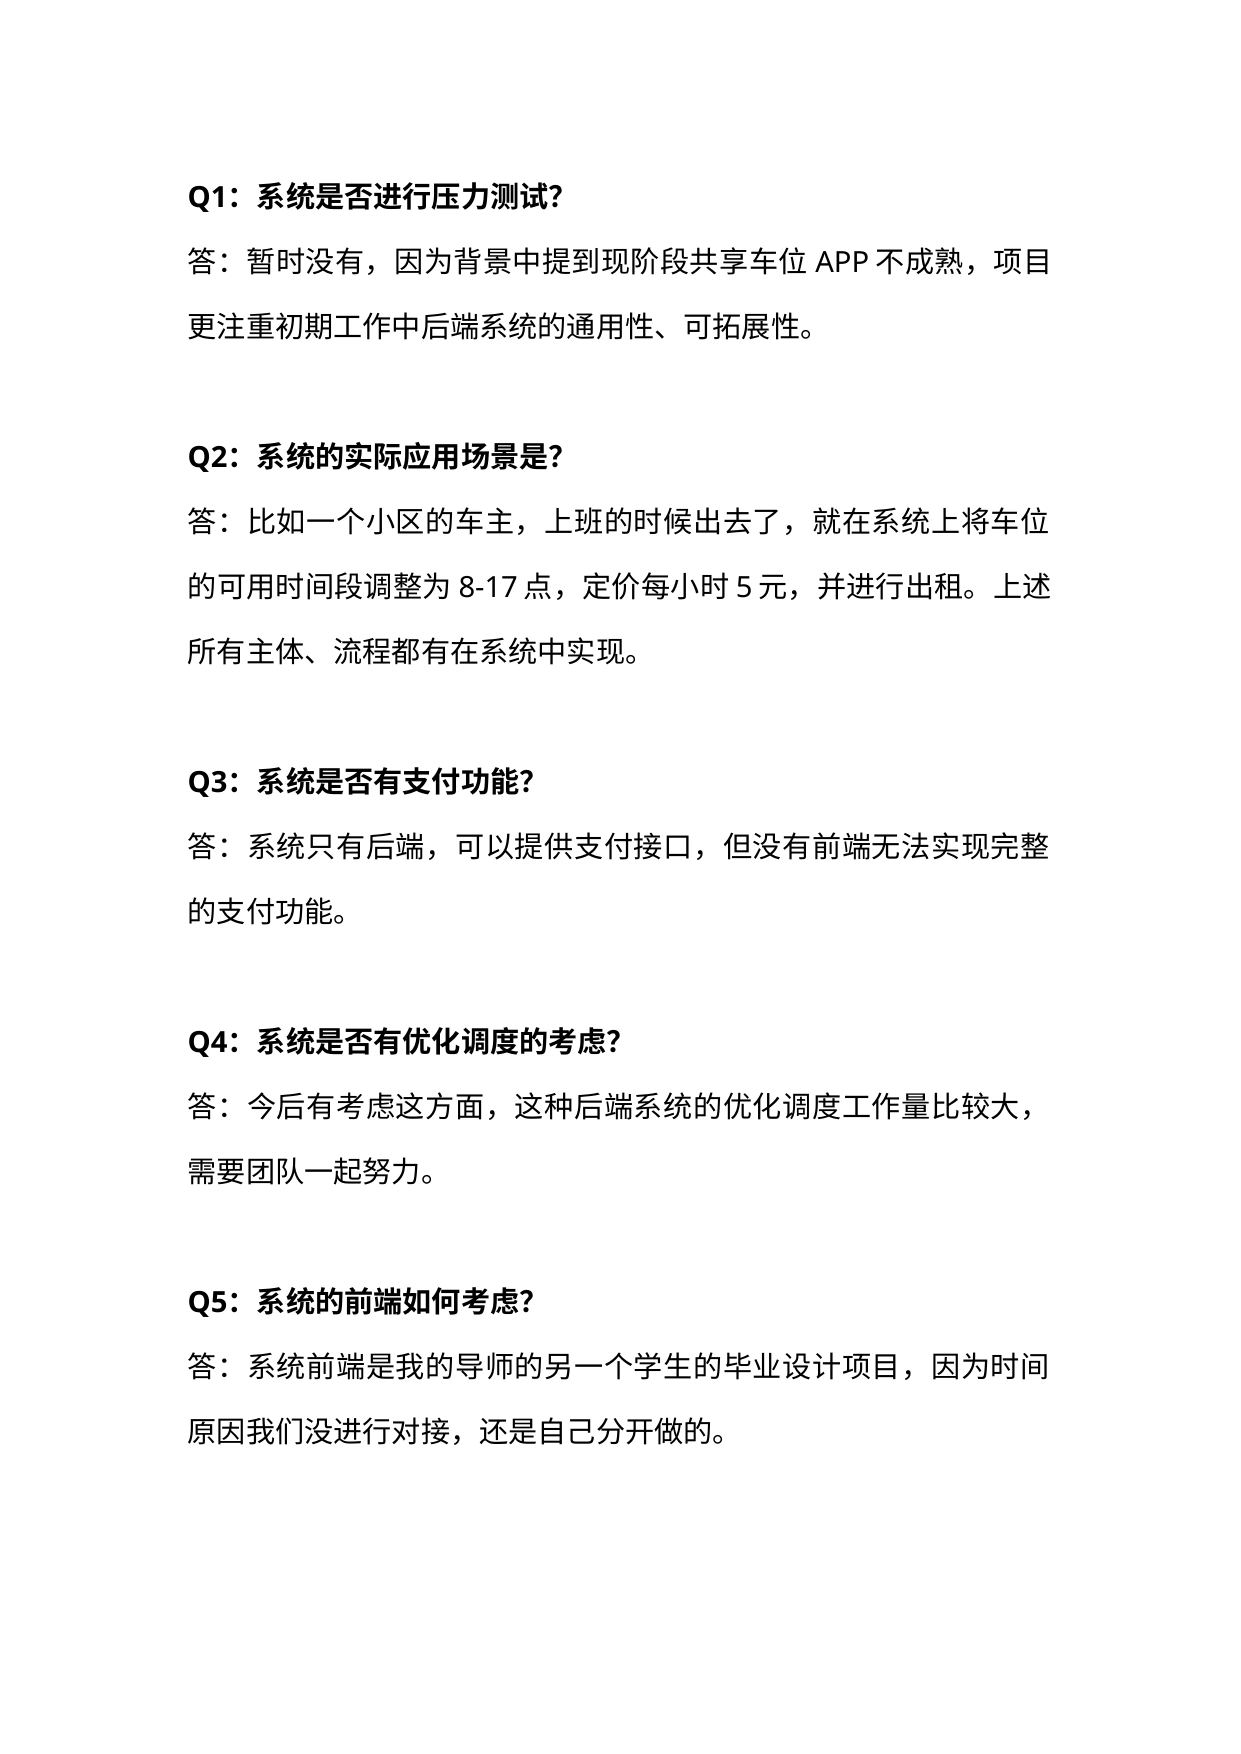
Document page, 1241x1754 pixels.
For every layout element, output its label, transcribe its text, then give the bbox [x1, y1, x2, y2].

text 答：暂时没有，因为背景中提到现阶段共享车位APP不成熟，项目更注重初期工作中后端系统的通用性、可拓展性。 [187, 227, 1053, 357]
text Q1：系统是否进行压力测试？ [187, 162, 1053, 227]
text 答：系统前端是我的导师的另一个学生的毕业设计项目，因为时间原因我们没进行对接，还是自己分开做的。 [187, 1332, 1053, 1462]
text Q5：系统的前端如何考虑？ [187, 1267, 1053, 1332]
text Q4：系统是否有优化调度的考虑？ [187, 1007, 1053, 1072]
text Q3：系统是否有支付功能？ [187, 747, 1053, 812]
text 答：今后有考虑这方面，这种后端系统的优化调度工作量比较大，需要团队一起努力。 [187, 1072, 1053, 1202]
text Q2：系统的实际应用场景是？ [187, 422, 1053, 487]
text 答：系统只有后端，可以提供支付接口，但没有前端无法实现完整的支付功能。 [187, 812, 1053, 942]
text 答：比如一个小区的车主，上班的时候出去了，就在系统上将车位的可用时间段调整为8-17点，定价每小时5元，并进行出租。上述所有主体、流程都有在系统中实现。 [187, 487, 1053, 682]
